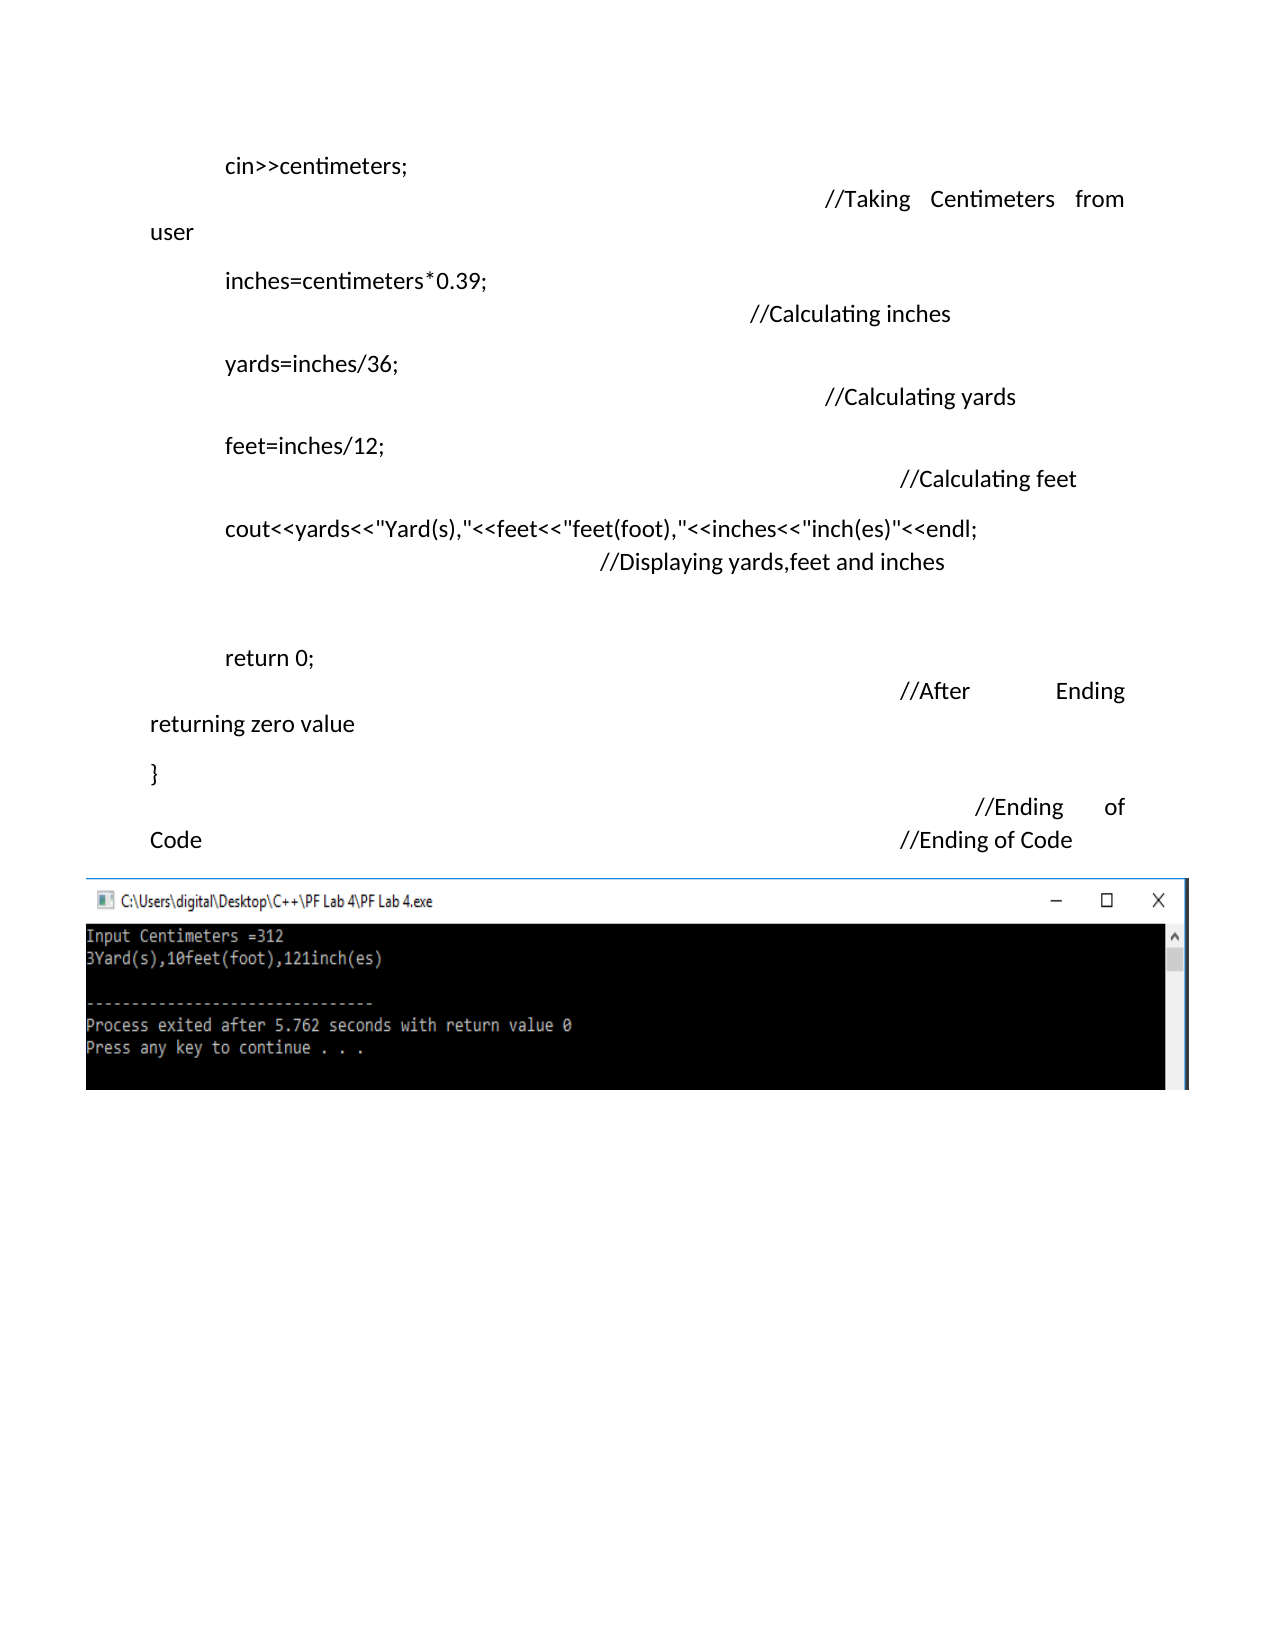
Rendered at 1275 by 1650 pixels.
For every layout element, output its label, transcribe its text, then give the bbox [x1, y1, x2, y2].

text return 0; //After Ending returning zero value [150, 642, 1125, 739]
text inches=centimeters*0.39; //Calculating inches [150, 265, 1125, 329]
picture [86, 878, 1189, 1090]
text yards=inches/36; //Calculating yards [150, 348, 1125, 411]
text } //Ending of Code //Ending of Code [150, 758, 1125, 854]
text cin>>centimeters; //Taking Centimeters from user [150, 150, 1125, 246]
text feet=inches/12; //Calculating feet [150, 430, 1125, 494]
text cout<<yards<<"Yard(s),"<<feet<<"feet(foot),"<<inches<<"inch(es)"<<endl; //Displaying yards,feet and inches [150, 513, 1125, 576]
